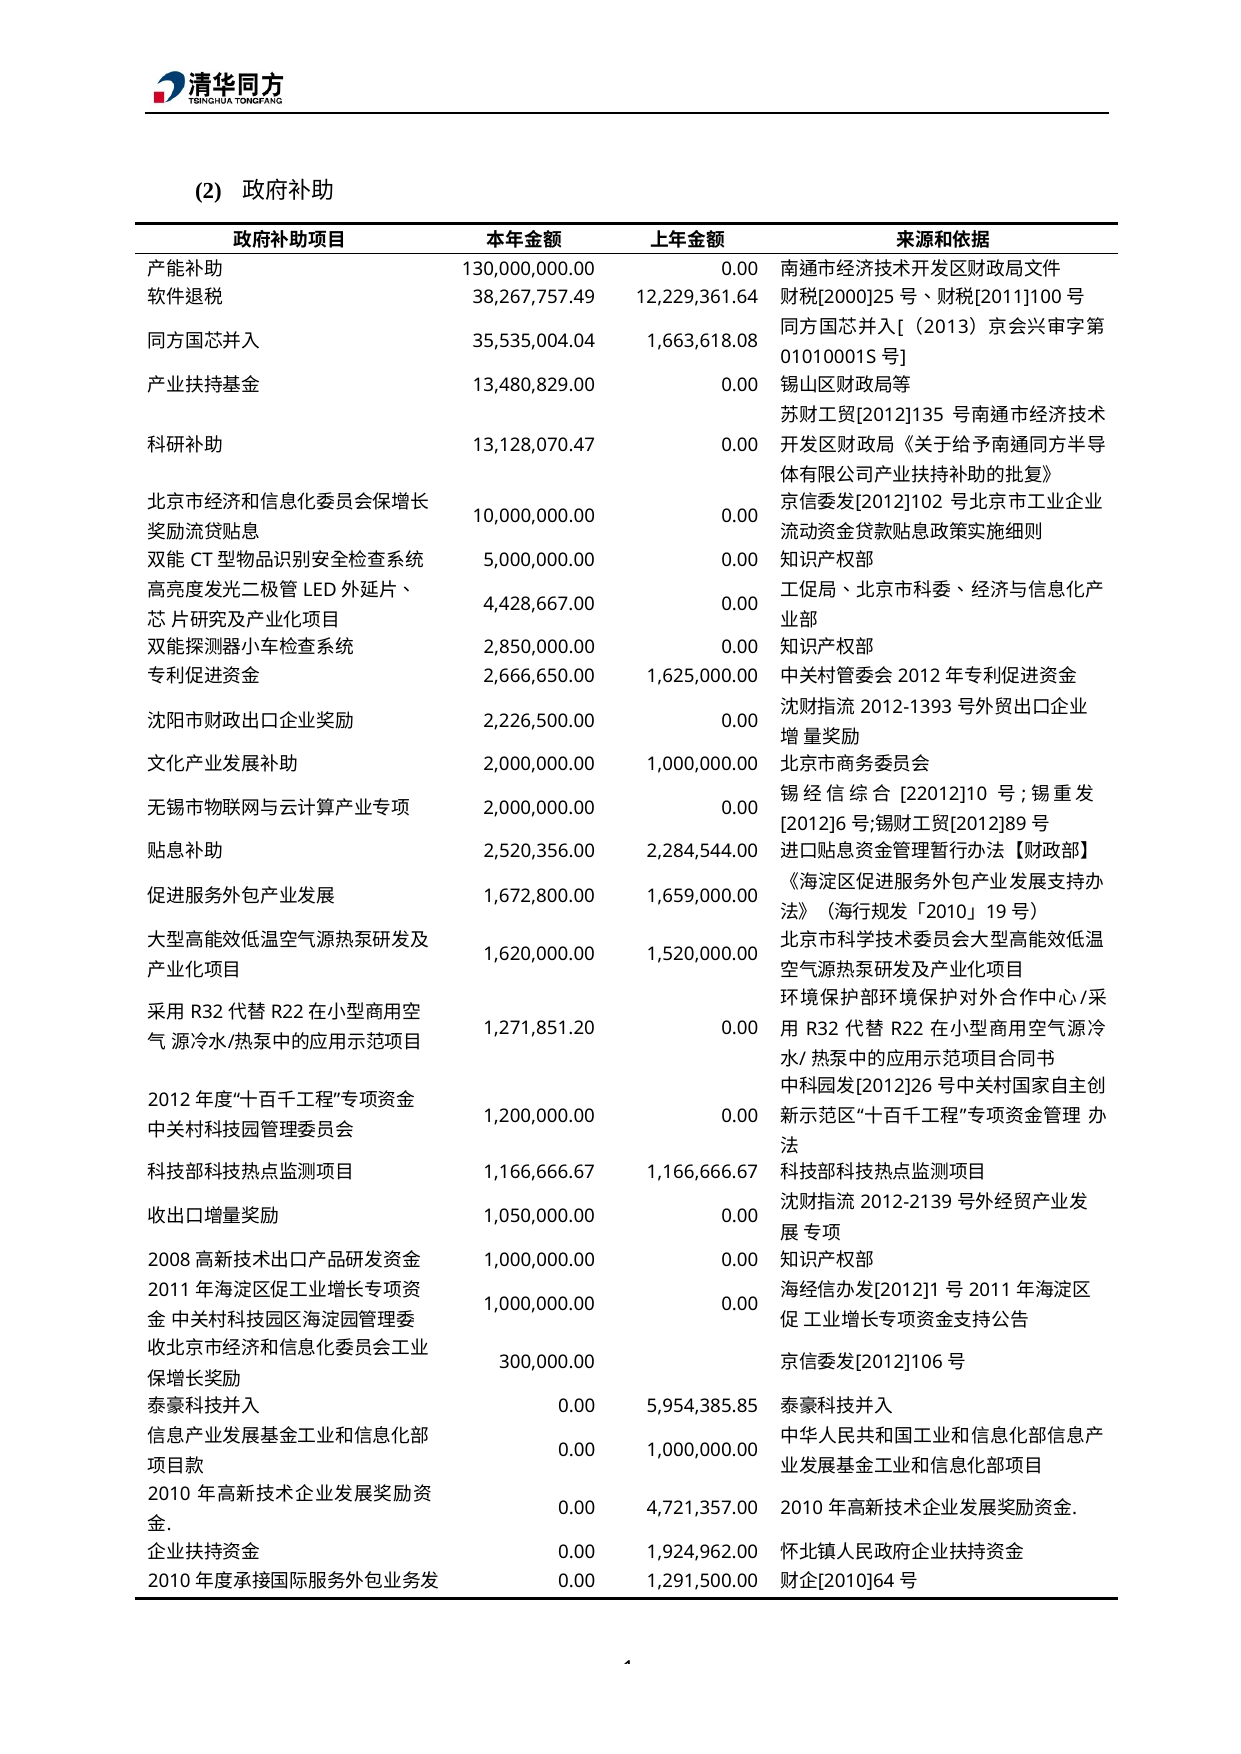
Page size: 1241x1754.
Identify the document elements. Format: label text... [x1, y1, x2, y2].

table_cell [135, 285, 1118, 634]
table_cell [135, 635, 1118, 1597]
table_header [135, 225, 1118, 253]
picture [147, 63, 290, 108]
text (2) 政府补助 [195, 174, 1130, 206]
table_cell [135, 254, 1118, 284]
